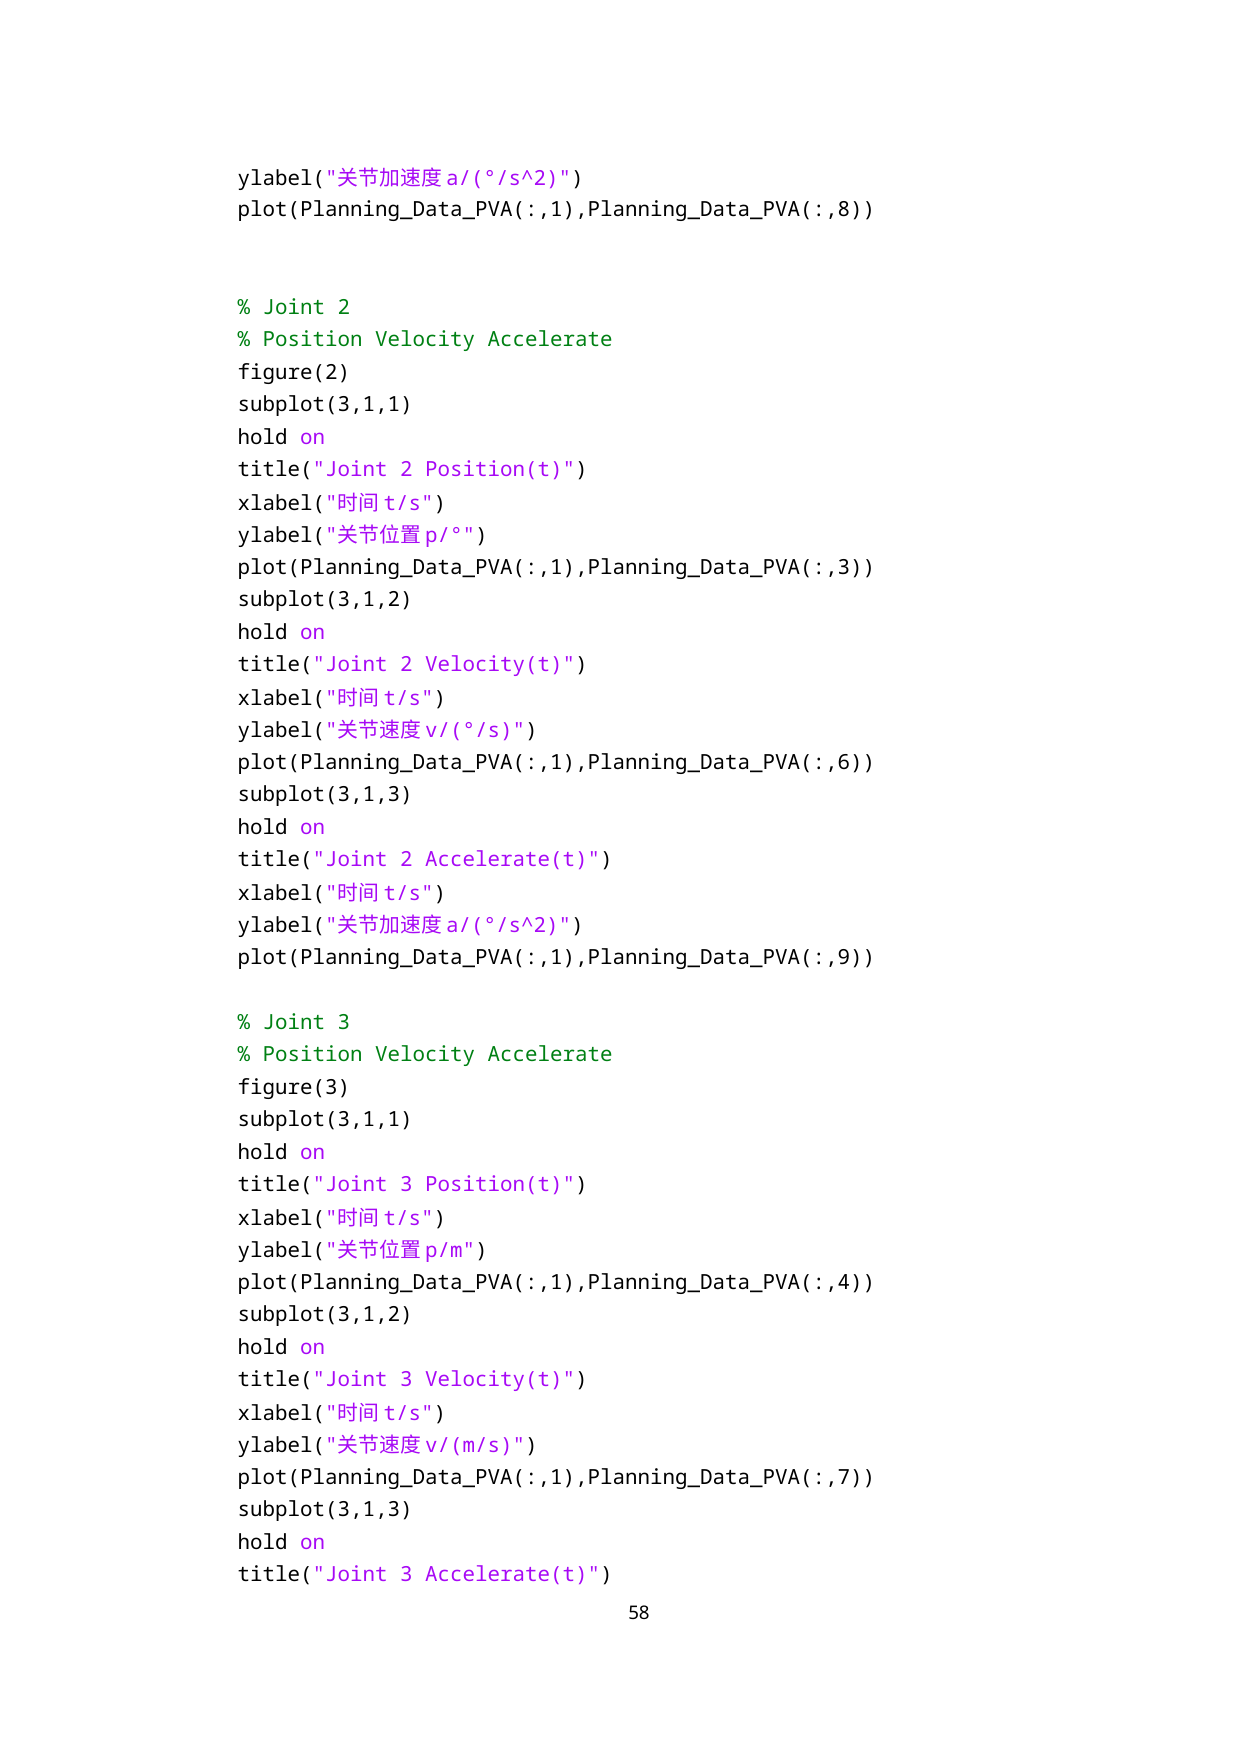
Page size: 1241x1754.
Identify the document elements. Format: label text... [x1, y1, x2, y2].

text % Joint 2 [187, 290, 1053, 322]
text ylabel("关节加速度a/(°/s^2)") [187, 160, 1053, 192]
text ylabel("关节位置p/°") [187, 517, 1053, 550]
text % Position Velocity Accelerate [187, 1037, 1053, 1070]
text hold on [187, 420, 1053, 452]
text % Joint 3 [187, 1005, 1053, 1037]
text plot(Planning_Data_PVA(:,1),Planning_Data_PVA(:,8)) [187, 192, 1053, 225]
text hold on [187, 1135, 1053, 1167]
text hold on [187, 810, 1053, 842]
text hold on [187, 1525, 1053, 1557]
text xlabel("时间t/s") [187, 485, 1053, 517]
text title("Joint 2 Velocity(t)") [187, 647, 1053, 680]
text ylabel("关节加速度a/(°/s^2)") [187, 907, 1053, 940]
text ylabel("关节位置p/m") [187, 1232, 1053, 1265]
text hold on [187, 1330, 1053, 1362]
text subplot(3,1,2) [187, 1297, 1053, 1330]
text subplot(3,1,1) [187, 387, 1053, 420]
text xlabel("时间t/s") [187, 1395, 1053, 1427]
text title("Joint 3 Position(t)") [187, 1167, 1053, 1200]
text % Position Velocity Accelerate [187, 322, 1053, 355]
text figure(3) [187, 1070, 1053, 1102]
text title("Joint 3 Velocity(t)") [187, 1362, 1053, 1395]
text title("Joint 2 Position(t)") [187, 452, 1053, 485]
text plot(Planning_Data_PVA(:,1),Planning_Data_PVA(:,9)) [187, 940, 1053, 972]
text xlabel("时间t/s") [187, 680, 1053, 712]
text plot(Planning_Data_PVA(:,1),Planning_Data_PVA(:,4)) [187, 1265, 1053, 1297]
text subplot(3,1,3) [187, 1492, 1053, 1525]
text plot(Planning_Data_PVA(:,1),Planning_Data_PVA(:,3)) [187, 550, 1053, 582]
text hold on [187, 615, 1053, 647]
text subplot(3,1,2) [187, 582, 1053, 615]
text subplot(3,1,1) [187, 1102, 1053, 1135]
text xlabel("时间t/s") [187, 875, 1053, 907]
text subplot(3,1,3) [187, 777, 1053, 810]
text xlabel("时间t/s") [187, 1200, 1053, 1232]
text title("Joint 3 Accelerate(t)") [187, 1557, 1053, 1590]
text plot(Planning_Data_PVA(:,1),Planning_Data_PVA(:,7)) [187, 1460, 1053, 1492]
text ylabel("关节速度v/(°/s)") [187, 712, 1053, 745]
text plot(Planning_Data_PVA(:,1),Planning_Data_PVA(:,6)) [187, 745, 1053, 777]
text figure(2) [187, 355, 1053, 387]
text title("Joint 2 Accelerate(t)") [187, 842, 1053, 875]
text ylabel("关节速度v/(m/s)") [187, 1427, 1053, 1460]
